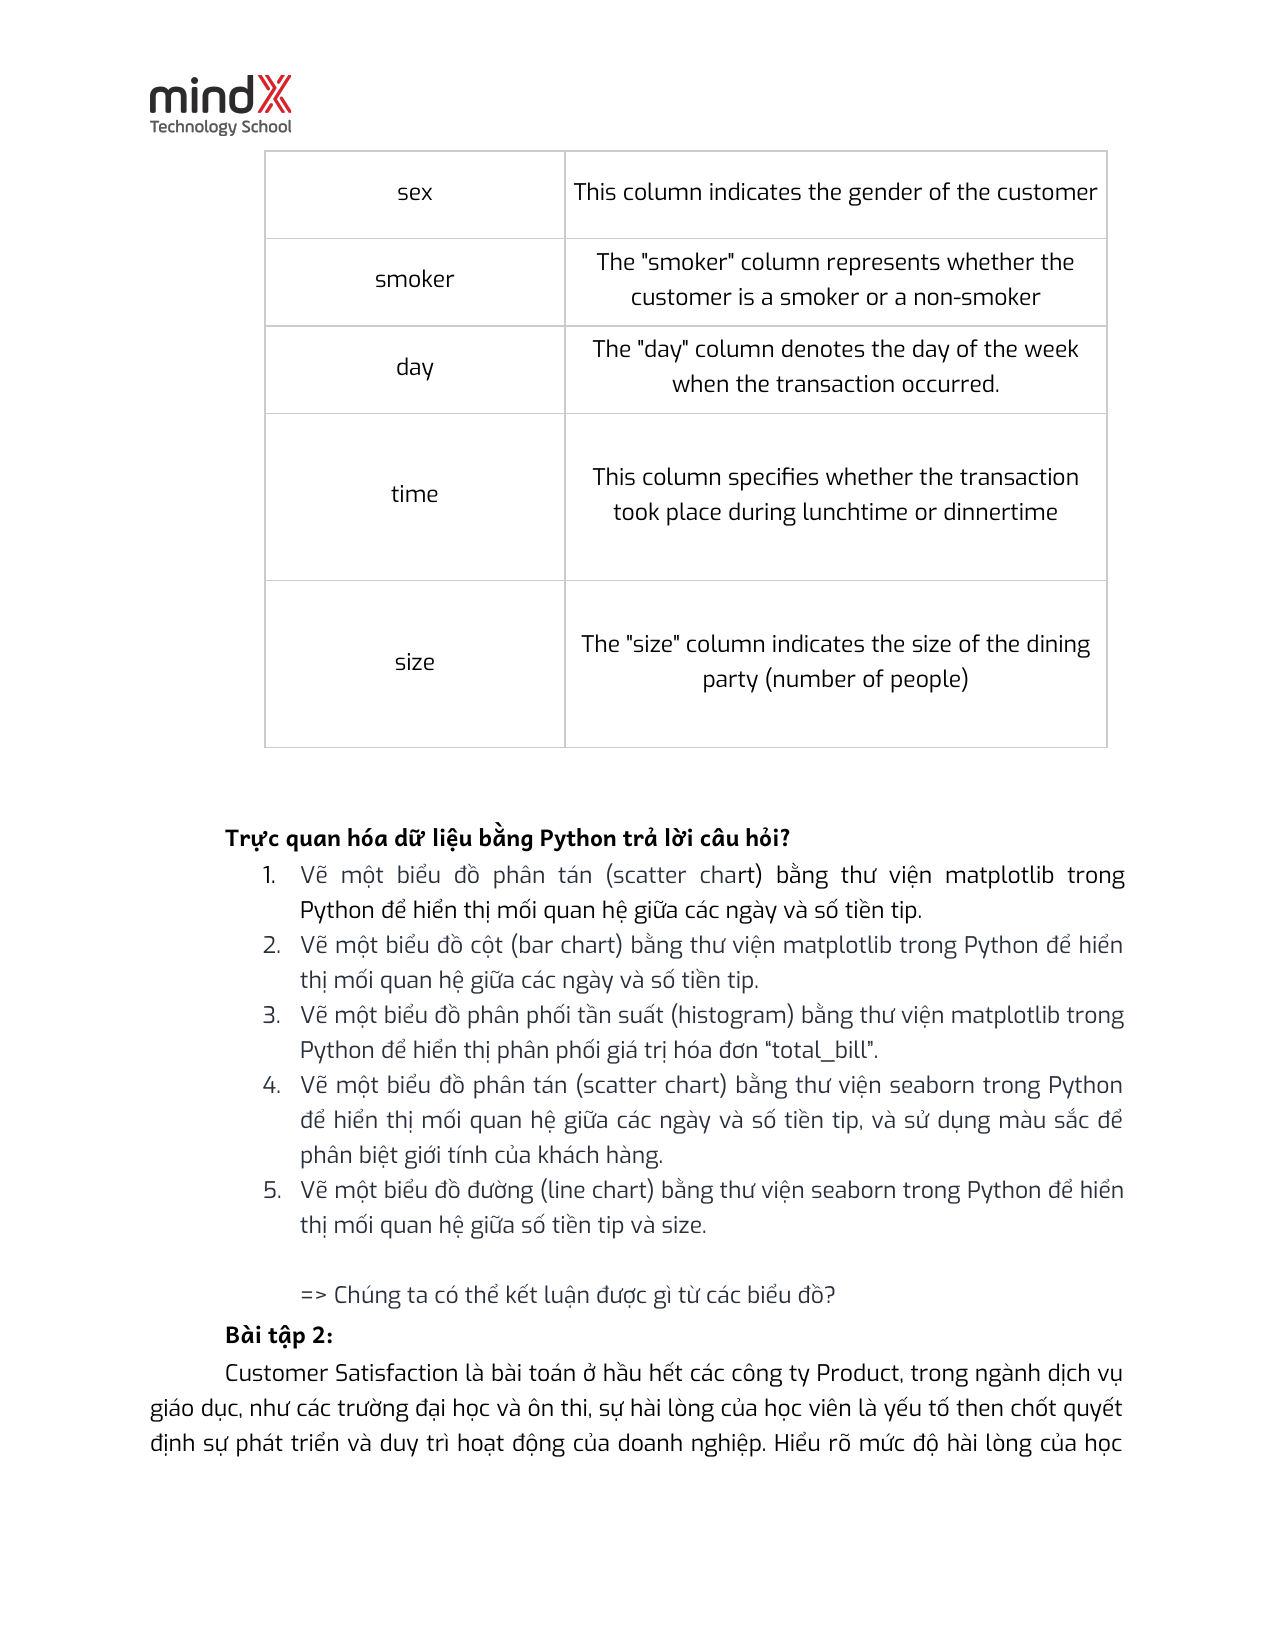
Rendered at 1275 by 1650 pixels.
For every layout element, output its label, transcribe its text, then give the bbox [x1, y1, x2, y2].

list Vẽ một biểu đồ đường (line chart) bằng thư viện seaborn trong Python để hiển thị mối quan hệ giữa số tiền tip và size. [262, 1176, 1125, 1241]
table_cell smoker [266, 239, 564, 325]
table_cell The "smoker" column represents whether the customer is a smoker or a non-smoker [566, 239, 1106, 325]
list Vẽ một biểu đồ phân tán (scatter chart) bằng thư viện seaborn trong Python để hiển thị mối quan hệ giữa các ngày và số tiền tip, và sử dụng màu sắc để phân biệt giới tính của khách hàng. [262, 1071, 1125, 1171]
table_cell The "day" column denotes the day of the week when the transaction occurred. [566, 327, 1106, 412]
picture [150, 75, 292, 136]
list Vẽ một biểu đồ cột (bar chart) bằng thư viện matplotlib trong Python để hiển thị mối quan hệ giữa các ngày và số tiền tip. [262, 931, 1125, 996]
table_cell size [266, 581, 564, 747]
list Vẽ một biểu đồ phân phối tần suất (histogram) bằng thư viện matplotlib trong Python để hiển thị phân phối giá trị hóa đơn “total_bill”. [262, 1001, 1125, 1066]
list Vẽ một biểu đồ phân tán (scatter chart) bằng thư viện matplotlib trong Python để hiển thị mối quan hệ giữa các ngày và số tiền tip. [262, 861, 1125, 926]
table_cell The "size" column indicates the size of the dining party (number of people) [566, 581, 1106, 747]
text => Chúng ta có thể kết luận được gì từ các biểu đồ? [225, 1281, 1125, 1311]
table_cell day [266, 327, 564, 412]
table_cell time [266, 414, 564, 580]
table_cell This column indicates the gender of the customer [566, 152, 1106, 237]
table_cell sex [266, 152, 564, 237]
table_cell This column specifies whether the transaction took place during lunchtime or dinnertime [566, 414, 1106, 580]
